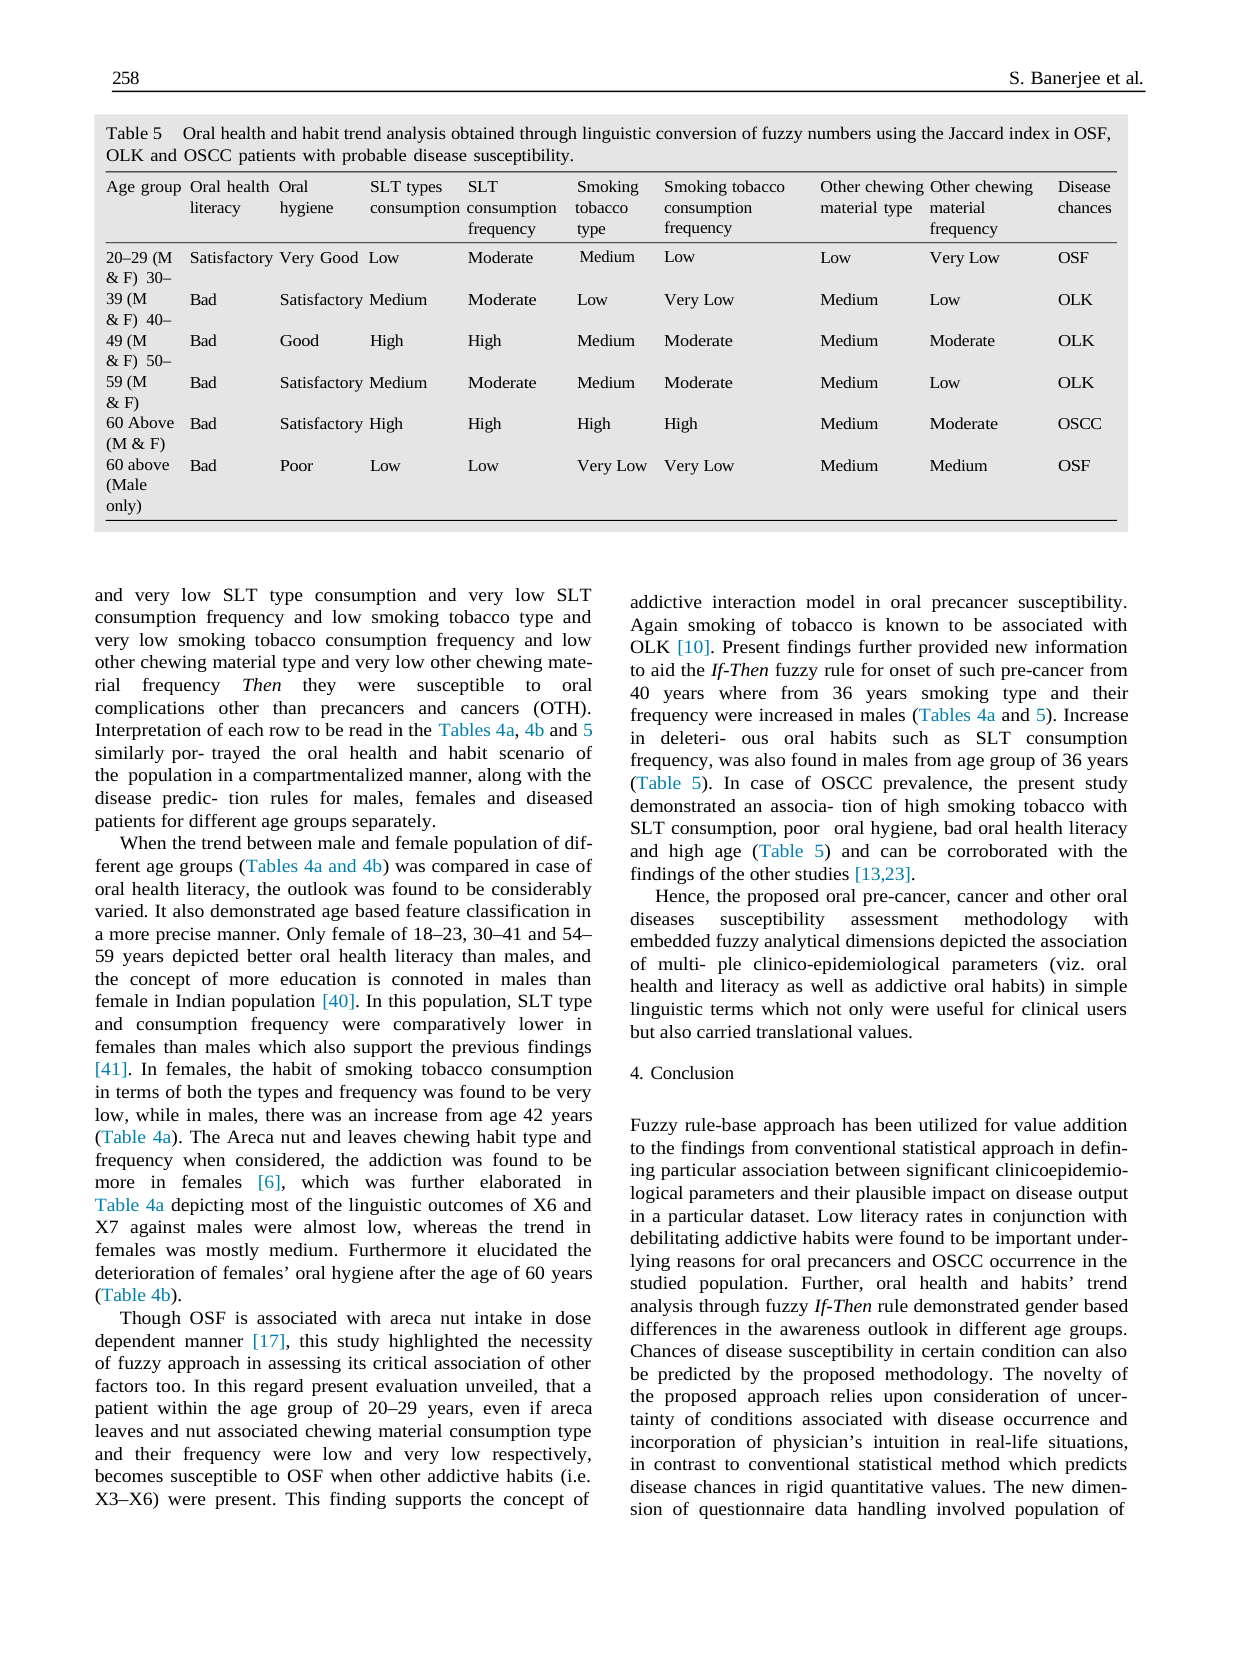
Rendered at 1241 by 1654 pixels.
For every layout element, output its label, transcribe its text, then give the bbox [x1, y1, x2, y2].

picture [258, 1175, 263, 1191]
picture [161, 1290, 167, 1301]
text addictive interaction model in oral precancer susceptibility. Again smoking of tobacco is known to be associated with OLK [10]. Present findings further provided new information to aid the If-Then fuzzy rule for onset of such pre-cancer from 40 years where from 36 years smoking type and their frequency were increased in males (Tables 4a and 5). Increase in deleteri- ous oral habits such as SLT consumption frequency, was also found in males from age group of 36 years (Table 5). In case of OSCC prevalence, the present study demonstrated an associa- tion of high smoking tobacco with SLT consumption, poor oral hygiene, bad oral health literacy and high age (Table 5) and can be corroborated with the findings of the other studies [13,23]. [630, 591, 1128, 884]
text Though OSF is associated with areca nut intake in dose dependent manner [17], this study highlighted the necessity of fuzzy approach in assessing its critical association of other factors too. In this regard present evaluation unveiled, that a patient within the age group of 20–29 years, even if areca leaves and nut associated chewing material consumption type and their frequency were low and very low respectively, becomes susceptible to OSF when other addictive habits (i.e. X3–X6) were present. This finding supports the concept of [94, 1307, 593, 1509]
picture [272, 1337, 277, 1347]
text Hence, the proposed oral pre-cancer, cancer and other oral diseases susceptibility assessment methodology with embedded fuzzy analytical dimensions depicted the association of multi- ple clinico-epidemiological parameters (viz. oral health and literacy as well as addictive oral habits) in simple linguistic terms which not only were useful for clinical users but also carried translational values. [630, 885, 1128, 1042]
text Fuzzy rule-base approach has been utilized for value addition to the findings from conventional statistical approach in defin- ing particular association between significant clinicoepidemio- logical parameters and their plausible impact on disease output in a particular dataset. Low literacy rates in conjunction with debilitating addictive habits were found to be important under- lying reasons for oral precancers and OSCC occurrence in the studied population. Further, oral health and habits’ trend analysis through fuzzy If-Then rule demonstrated gender based differences in the awareness outlook in different age groups. Chances of disease susceptibility in certain condition can also be predicted by the proposed methodology. The novelty of the proposed approach relies upon consideration of uncer- tainty of conditions associated with disease occurrence and incorporation of physician’s intuition in real-life situations, in contrast to conventional statistical method which predicts disease chances in rigid quantitative values. The new dimen- sion of questionnaire data handling involved population of [630, 1114, 1128, 1520]
picture [950, 708, 954, 721]
picture [122, 1290, 128, 1301]
picture [277, 859, 281, 872]
list Conclusion [630, 1062, 1157, 1084]
picture [279, 1334, 283, 1350]
picture [126, 1198, 130, 1211]
picture [95, 1062, 100, 1078]
text When the trend between male and female population of dif- ferent age groups (Tables 4a and 4b) was compared in case of oral health literacy, the outlook was found to be considerably varied. It also demonstrated age based feature classification in a more precise manner. Only female of 18–23, 30–41 and 54– 59 years depicted better oral health literacy than males, and the concept of more education is connoted in males than female in Indian population [40]. In this population, SLT type and consumption frequency were comparatively lower in females than males which also support the previous findings [41]. In females, the habit of smoking tobacco consumption in terms of both the types and frequency was found to be very low, while in males, there was an increase from age 42 years (Table 4a). The Areca nut and leaves chewing habit type and frequency when considered, the addiction was found to be more in females [6], which was further elaborated in Table 4a depicting most of the linguistic outcomes of X6 and X7 against males were almost low, whereas the trend in females was mostly medium. Furthermore it elucidated the deterioration of females’ oral hygiene after the age of 60 years (Table 4b). [94, 832, 593, 1306]
picture [855, 867, 860, 883]
text and very low SLT type consumption and very low SLT consumption frequency and low smoking tobacco type and very low smoking tobacco consumption frequency and low other chewing material type and very low other chewing mate- rial frequency Then they were susceptible to oral complications other than precancers and cancers (OTH). Interpretation of each row to be read in the Tables 4a, 4b and 5 similarly por- trayed the oral health and habit scenario of the population in a compartmentalized manner, along with the disease predic- tion rules for males, females and diseased patients for different age groups separately. [94, 583, 593, 831]
picture [122, 1132, 128, 1143]
